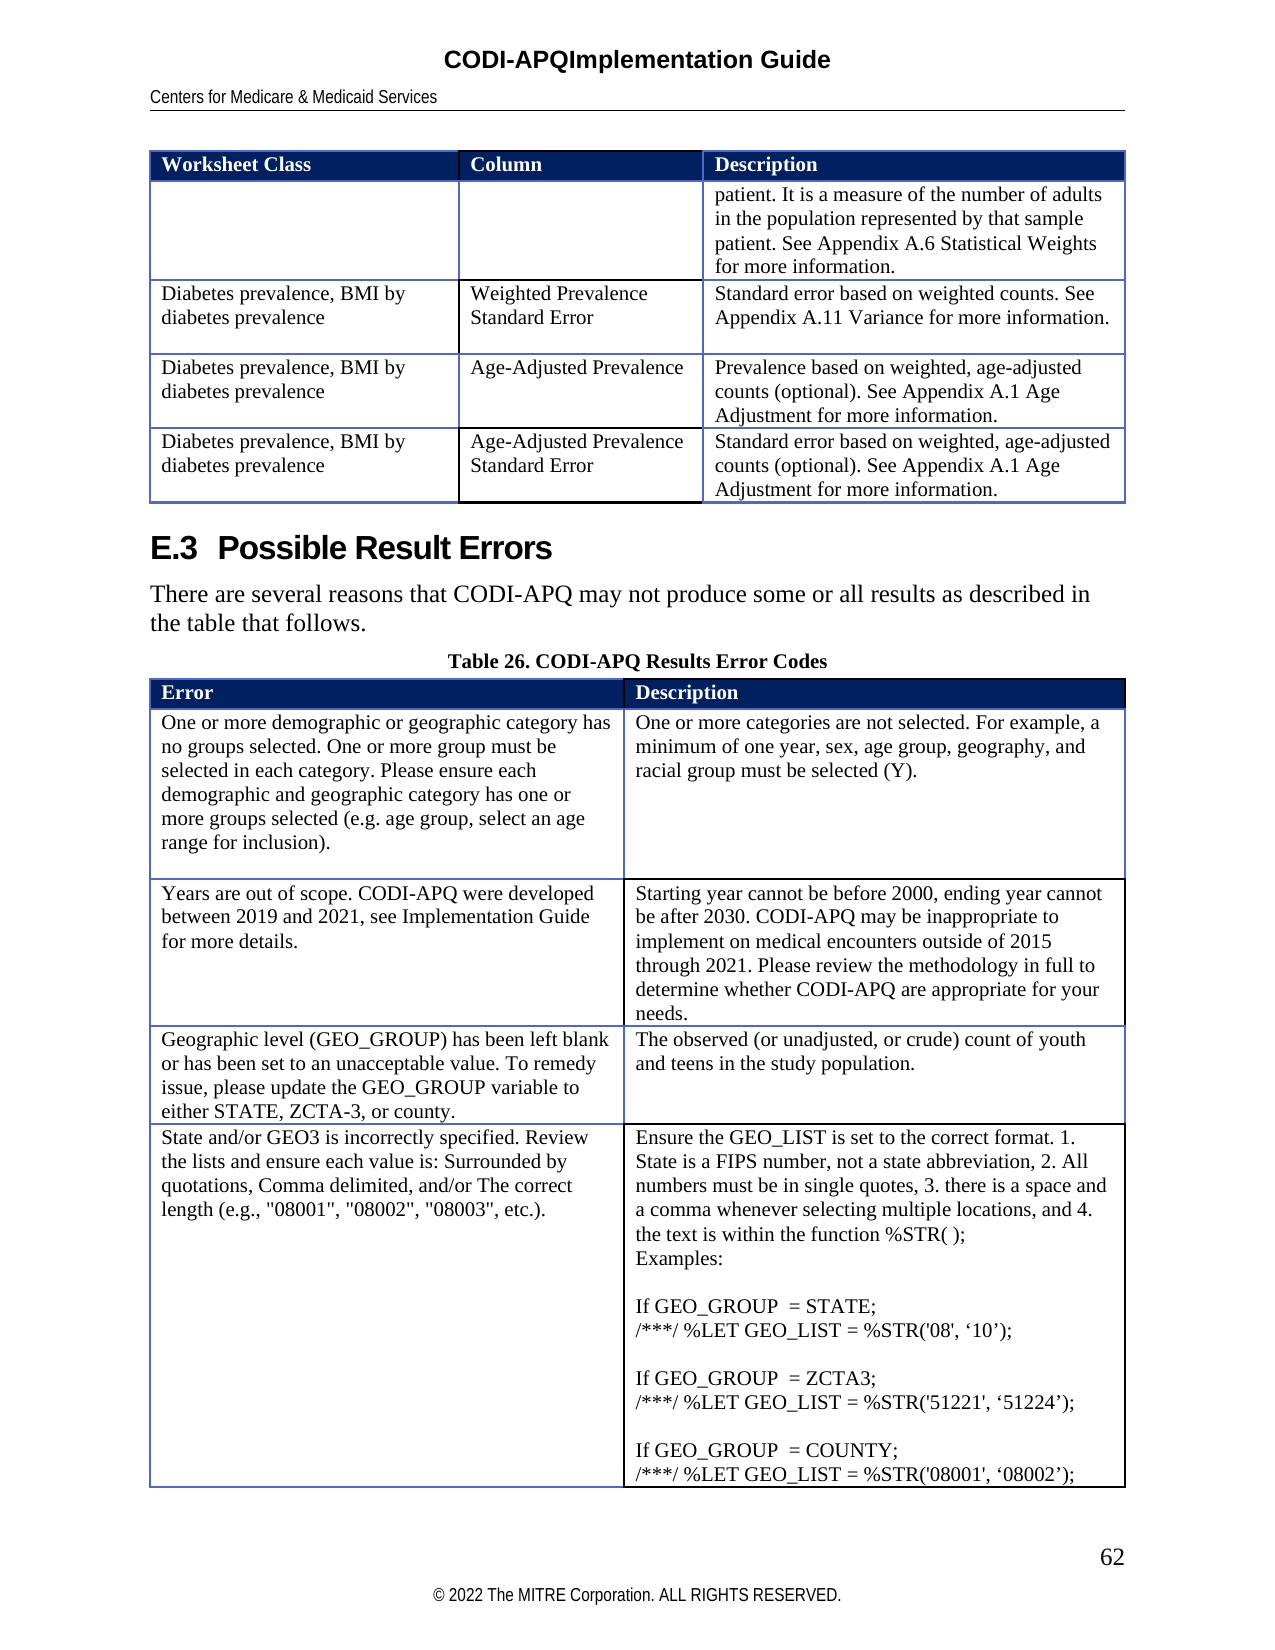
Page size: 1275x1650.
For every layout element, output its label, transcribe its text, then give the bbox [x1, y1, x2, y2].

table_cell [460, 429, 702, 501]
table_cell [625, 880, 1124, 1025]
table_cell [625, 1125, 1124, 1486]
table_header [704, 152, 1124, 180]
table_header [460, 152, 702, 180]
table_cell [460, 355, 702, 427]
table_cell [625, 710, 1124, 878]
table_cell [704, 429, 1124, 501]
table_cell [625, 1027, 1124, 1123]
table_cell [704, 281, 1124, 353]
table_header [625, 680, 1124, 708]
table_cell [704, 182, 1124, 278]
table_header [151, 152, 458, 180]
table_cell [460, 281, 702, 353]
text Table 26. CODI-APQ Results Error Codes [150, 649, 1125, 673]
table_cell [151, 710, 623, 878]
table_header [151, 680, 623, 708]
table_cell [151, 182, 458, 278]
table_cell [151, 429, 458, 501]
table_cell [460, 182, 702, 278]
text There are several reasons that CODI-APQ may not produce some or all results as described in the table that follows. [150, 579, 1125, 637]
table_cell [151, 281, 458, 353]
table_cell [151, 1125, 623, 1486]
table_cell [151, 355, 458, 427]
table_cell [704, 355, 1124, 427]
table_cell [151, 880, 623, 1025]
subtitle Possible Result Errors [150, 528, 1125, 567]
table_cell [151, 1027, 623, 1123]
